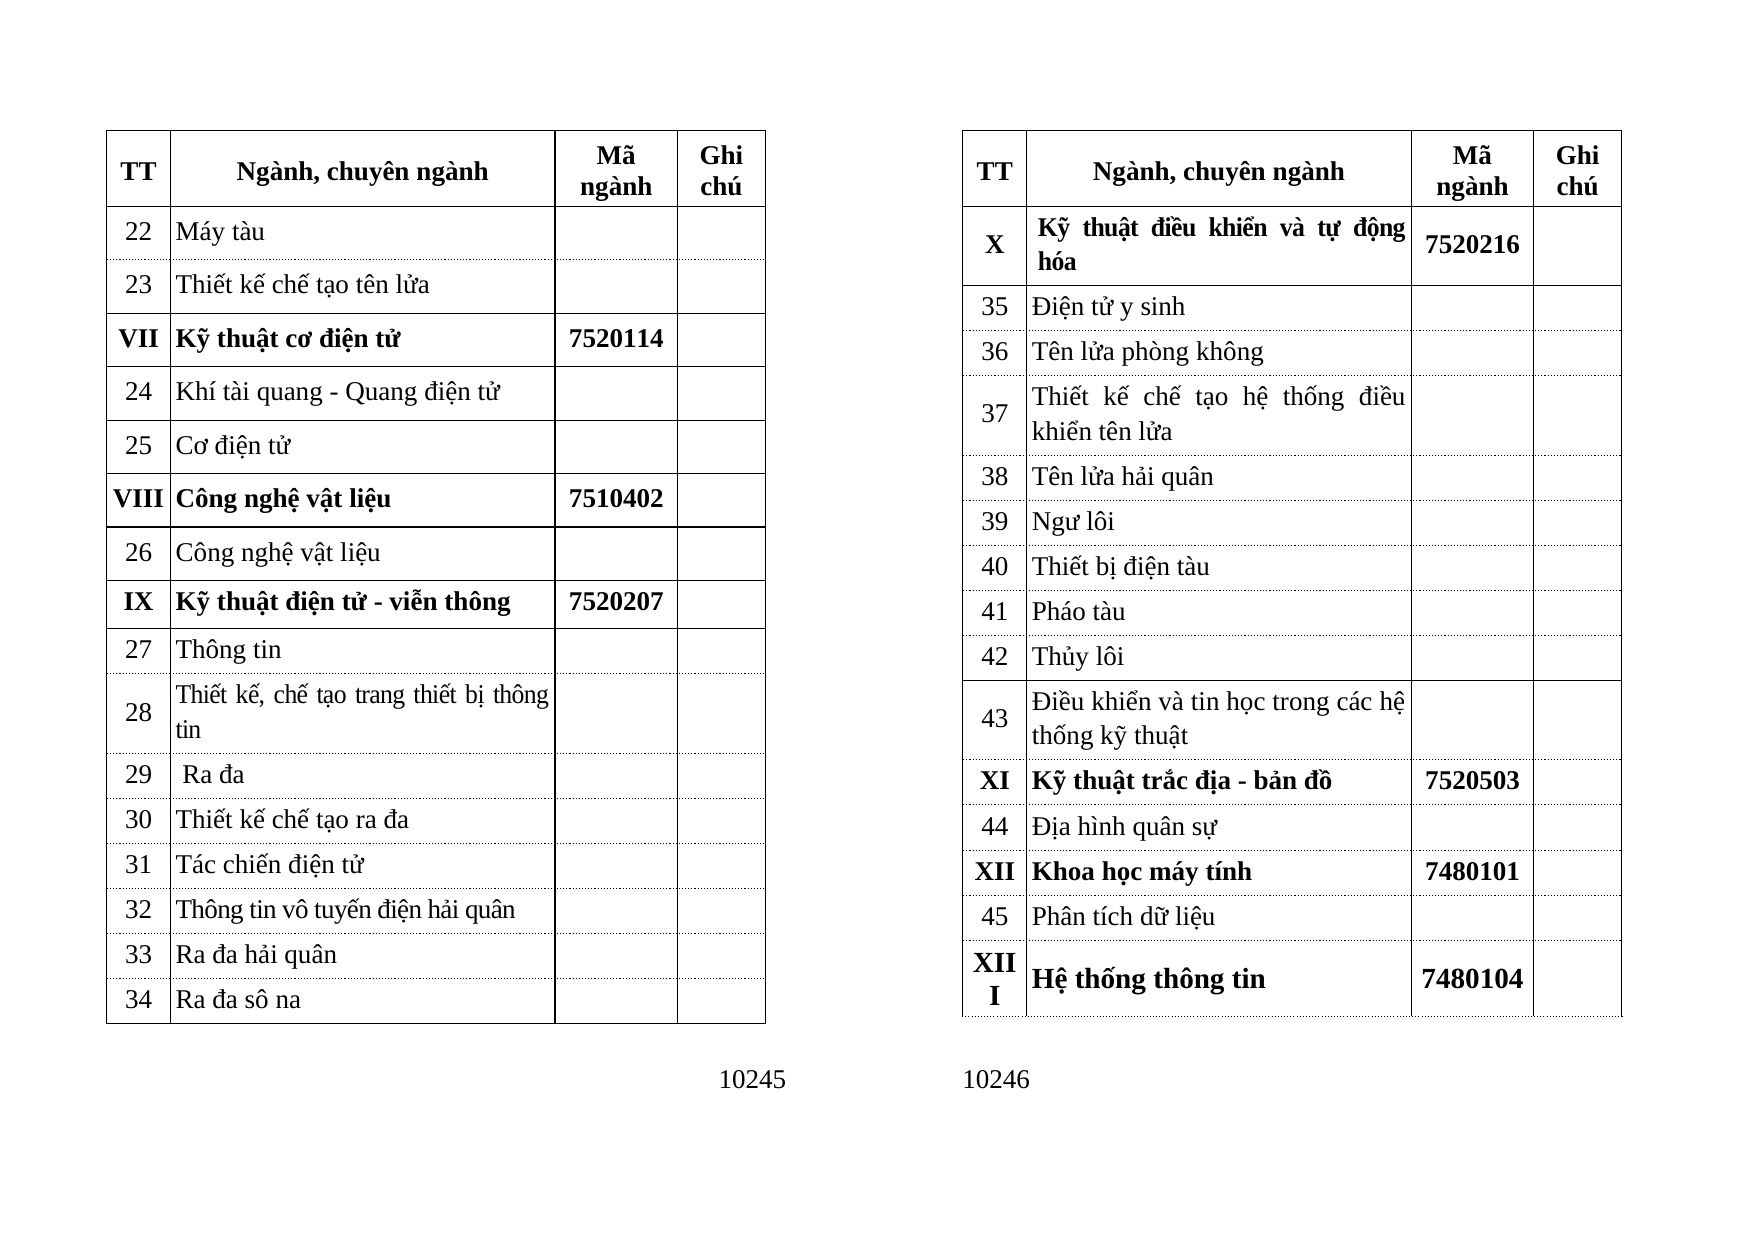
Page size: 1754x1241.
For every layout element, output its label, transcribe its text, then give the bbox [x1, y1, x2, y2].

table_cell Điện tử y sinh [1027, 286, 1411, 330]
table_cell Kỹ thuật điện tử - viễn thông [171, 581, 554, 628]
table_cell [678, 314, 765, 366]
table_cell Tác chiến điện tử [171, 843, 554, 888]
table_cell 42 [963, 635, 1026, 680]
table_cell [556, 259, 677, 313]
table_cell 7520216 [1412, 207, 1533, 285]
table_cell Thông tin vô tuyến điện hải quân [171, 888, 554, 933]
table_cell [1534, 895, 1621, 940]
table_cell [556, 978, 677, 1023]
table_cell [556, 933, 677, 978]
table_cell VII [107, 314, 170, 366]
table_cell [1534, 635, 1621, 680]
table_header TT [107, 131, 170, 206]
table_cell [678, 629, 765, 673]
table_cell [1534, 759, 1621, 804]
table_cell Ngư lôi [1027, 500, 1411, 545]
table_header Ghi chú [678, 131, 765, 206]
table_cell Cơ điện tử [171, 421, 554, 473]
table_cell 38 [963, 455, 1026, 499]
table_cell Thiết kế, chế tạo trang thiết bị thông tin [171, 673, 554, 753]
table_cell 36 [963, 330, 1026, 375]
table_cell Thiết kế chế tạo ra đa [171, 798, 554, 843]
table_header Ngành, chuyên ngành [171, 131, 554, 206]
table_cell [1412, 375, 1533, 454]
table_cell 35 [963, 286, 1026, 330]
table_cell [678, 421, 765, 473]
table_cell [678, 259, 765, 313]
table_cell [1412, 635, 1533, 680]
table_cell Thiết kế chế tạo tên lửa [171, 259, 554, 313]
table_header TT [963, 131, 1026, 206]
table_cell Công nghệ vật liệu [171, 528, 554, 580]
table_cell 31 [107, 843, 170, 888]
table_cell [1534, 590, 1621, 635]
table_cell 28 [107, 673, 170, 753]
table_cell 24 [107, 367, 170, 419]
table_cell Thiết bị điện tàu [1027, 545, 1411, 590]
table_cell [1412, 545, 1533, 590]
table_cell [678, 798, 765, 843]
table_cell 23 [107, 259, 170, 313]
table_cell Khí tài quang - Quang điện tử [171, 367, 554, 419]
table_cell Công nghệ vật liệu [171, 474, 554, 526]
table_cell [678, 843, 765, 888]
table_cell Thủy lôi [1027, 635, 1411, 680]
table_cell [1412, 681, 1533, 759]
table_cell 45 [963, 895, 1026, 940]
table_cell IX [107, 581, 170, 628]
table_cell [1534, 286, 1621, 330]
table_cell [556, 629, 677, 673]
table_cell [1534, 500, 1621, 545]
table_cell [1534, 375, 1621, 454]
table_cell 43 [963, 681, 1026, 759]
table_cell Khoa học máy tính [1027, 850, 1411, 894]
table_cell [1534, 850, 1621, 894]
table_cell [678, 888, 765, 933]
table_cell Địa hình quân sự [1027, 804, 1411, 849]
table_cell Tên lửa hải quân [1027, 455, 1411, 499]
table_header Mã ngành [556, 131, 677, 206]
table_cell [678, 207, 765, 259]
table_cell Thông tin [171, 629, 554, 673]
table_cell [1534, 207, 1621, 285]
table_header Ngành, chuyên ngành [1027, 131, 1411, 206]
table_cell Pháo tàu [1027, 590, 1411, 635]
table_cell 7480101 [1412, 850, 1533, 894]
table_cell 41 [963, 590, 1026, 635]
table_cell [1412, 895, 1533, 940]
table_cell Phân tích dữ liệu [1027, 895, 1411, 940]
table_cell [678, 367, 765, 419]
table_cell [556, 753, 677, 798]
table_cell [556, 673, 677, 753]
table_cell 32 [107, 888, 170, 933]
table_cell [556, 528, 677, 580]
table_cell Thiết kế chế tạo hệ thống điều khiển tên lửa [1027, 375, 1411, 454]
table_cell 22 [107, 207, 170, 259]
table_cell Điều khiển và tin học trong các hệ thống kỹ thuật [1027, 681, 1411, 759]
table_cell 44 [963, 804, 1026, 849]
table_cell [678, 528, 765, 580]
table_cell 33 [107, 933, 170, 978]
table_cell 7480104 [1412, 940, 1533, 1016]
table_cell [678, 581, 765, 628]
table_cell [1412, 286, 1533, 330]
table_cell Hệ thống thông tin [1027, 940, 1411, 1016]
table_cell [678, 753, 765, 798]
table_cell [556, 888, 677, 933]
table_cell 7520114 [556, 314, 677, 366]
table_cell [1534, 940, 1621, 1016]
table_cell [678, 474, 765, 526]
table_cell 39 [963, 500, 1026, 545]
table_cell Máy tàu [171, 207, 554, 259]
table_header Mã ngành [1412, 131, 1533, 206]
table_cell 7510402 [556, 474, 677, 526]
table_cell 40 [963, 545, 1026, 590]
table_cell [678, 673, 765, 753]
table_cell [556, 798, 677, 843]
table_cell [556, 843, 677, 888]
table_cell [678, 933, 765, 978]
table_cell X [963, 207, 1026, 285]
table_header Ghi chú [1534, 131, 1621, 206]
table_cell 26 [107, 528, 170, 580]
table_cell Kỹ thuật cơ điện tử [171, 314, 554, 366]
table_cell 25 [107, 421, 170, 473]
table_cell XI [963, 759, 1026, 804]
table_cell [1412, 804, 1533, 849]
table_cell [1412, 590, 1533, 635]
table_cell [1534, 804, 1621, 849]
table_cell 27 [107, 629, 170, 673]
table_cell Ra đa hải quân [171, 933, 554, 978]
table_cell 34 [107, 978, 170, 1023]
table_cell [556, 207, 677, 259]
table_cell Ra đa [171, 753, 554, 798]
table_cell [1534, 455, 1621, 499]
table_cell 7520503 [1412, 759, 1533, 804]
table_cell [678, 978, 765, 1023]
table_cell [1534, 681, 1621, 759]
table_cell XII [963, 850, 1026, 894]
table_cell [556, 367, 677, 419]
table_cell Ra đa sô na [171, 978, 554, 1023]
table_cell [556, 421, 677, 473]
table_cell [1412, 330, 1533, 375]
table_cell VIII [107, 474, 170, 526]
table_cell [1534, 545, 1621, 590]
table_cell XIII [963, 940, 1026, 1016]
table_cell 37 [963, 375, 1026, 454]
table_cell [1412, 500, 1533, 545]
table_cell Kỹ thuật điều khiển và tự động hóa [1027, 207, 1411, 285]
table_cell Kỹ thuật trắc địa - bản đồ [1027, 759, 1411, 804]
table_cell Tên lửa phòng không [1027, 330, 1411, 375]
table_cell 30 [107, 798, 170, 843]
table_cell 7520207 [556, 581, 677, 628]
table_cell [1534, 330, 1621, 375]
table_cell 29 [107, 753, 170, 798]
table_cell [1412, 455, 1533, 499]
